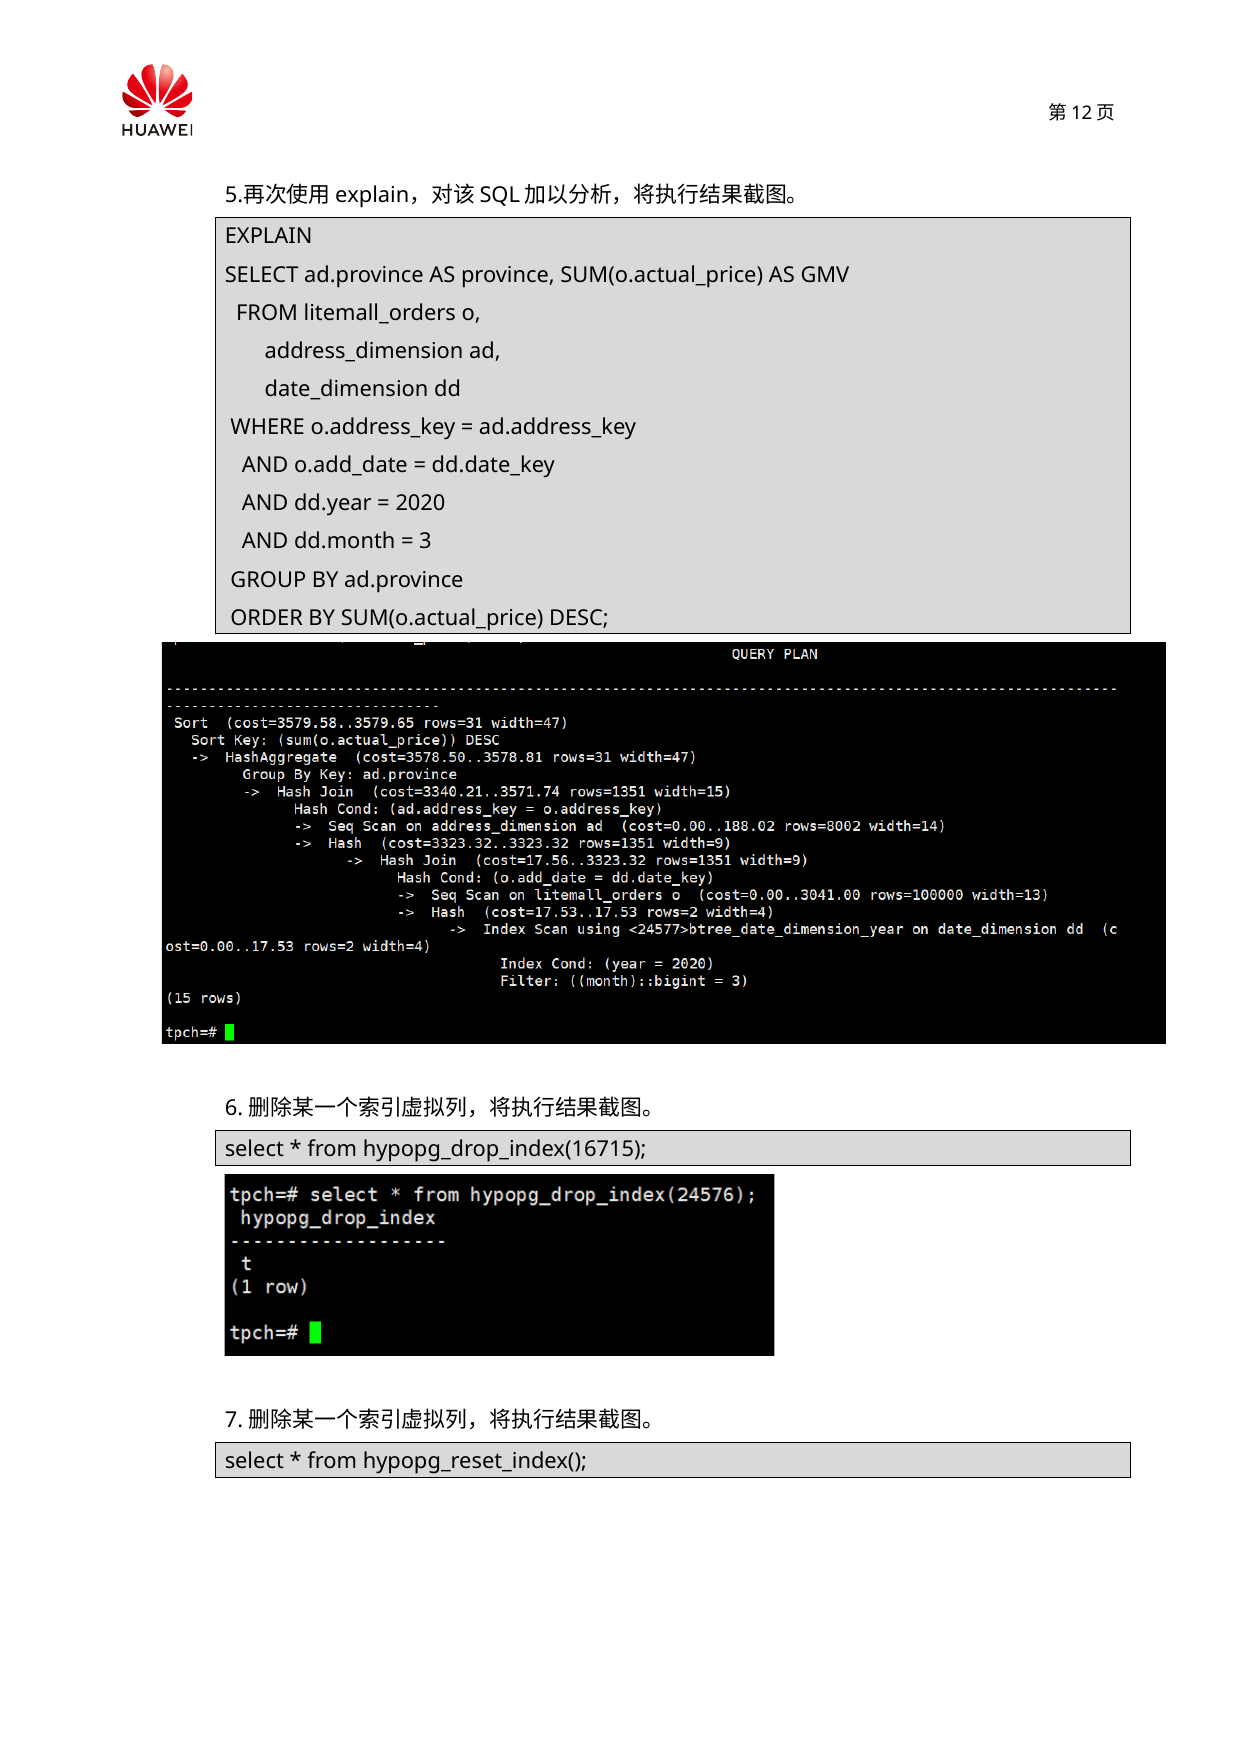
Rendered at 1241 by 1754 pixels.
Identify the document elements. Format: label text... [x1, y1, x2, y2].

text date_dimension dd [216, 370, 1130, 403]
text 6. 删除某一个索引虚拟列，将执行结果截图。 [224, 1090, 1122, 1122]
text EXPLAIN [216, 218, 1130, 250]
text select * from hypopg_reset_index(); [216, 1443, 1130, 1477]
text AND o.add_date = dd.date_key [216, 446, 1130, 479]
text WHERE o.address_key = ad.address_key [216, 408, 1130, 441]
picture [161, 642, 1166, 1044]
text GROUP BY ad.province [216, 560, 1130, 593]
text SELECT ad.province AS province, SUM(o.actual_price) AS GMV [216, 255, 1130, 288]
text AND dd.month = 3 [216, 522, 1130, 555]
text FROM litemall_orders o, [216, 293, 1130, 326]
text select * from hypopg_drop_index(16715); [216, 1131, 1130, 1165]
text address_dimension ad, [216, 332, 1130, 364]
text ORDER BY SUM(o.actual_price) DESC; [216, 598, 1130, 633]
text AND dd.year = 2020 [216, 484, 1130, 517]
text 5.再次使用explain，对该SQL加以分析，将执行结果截图。 [224, 177, 1122, 209]
picture [224, 1174, 775, 1356]
text 7. 删除某一个索引虚拟列，将执行结果截图。 [224, 1402, 1122, 1434]
picture [122, 64, 193, 136]
